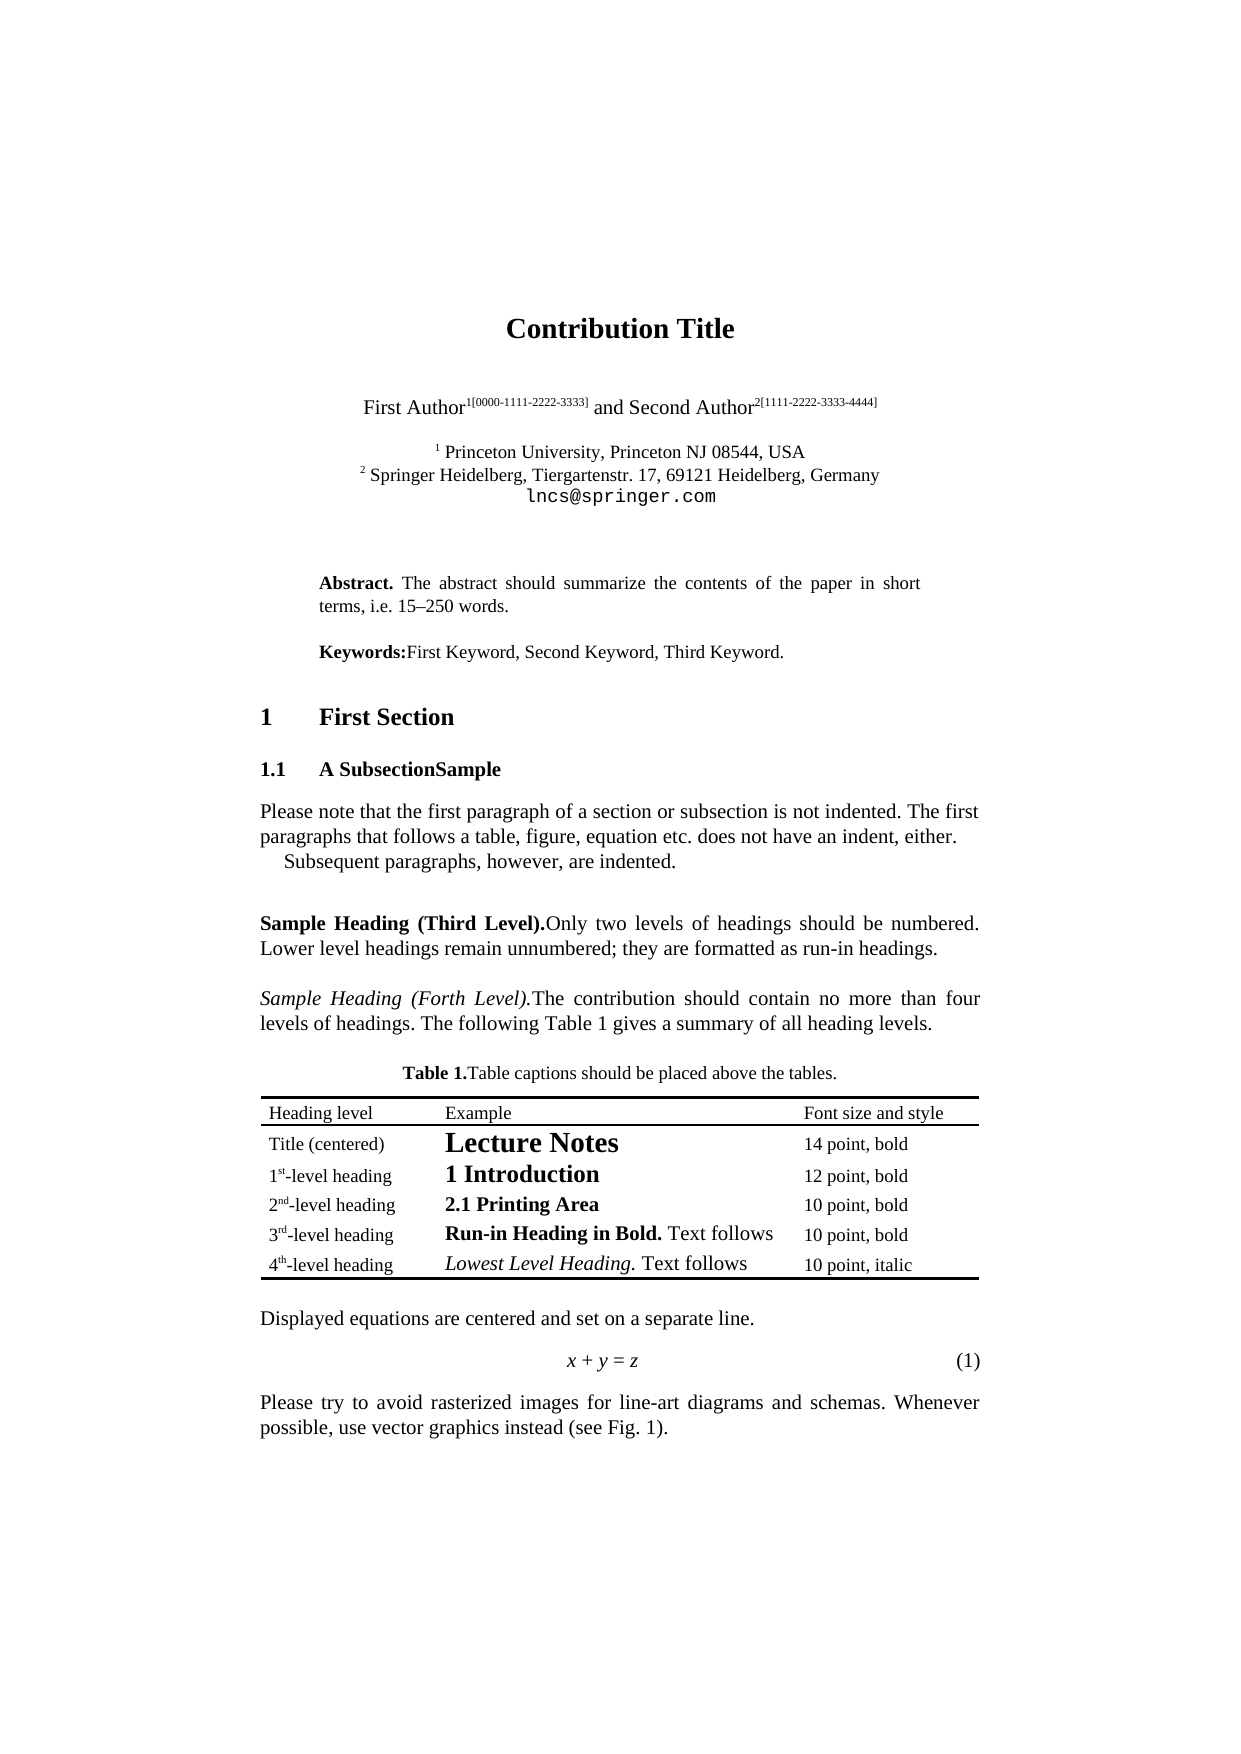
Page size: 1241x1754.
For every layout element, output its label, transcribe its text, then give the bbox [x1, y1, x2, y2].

table_cell 2.1 Printing Area [438, 1189, 796, 1218]
text Subsequent paragraphs, however, are indented. [260, 848, 980, 873]
text Keywords:First Keyword, Second Keyword, Third Keyword. [319, 639, 921, 662]
subtitle First Section [260, 700, 980, 731]
text 2 Springer Heidelberg, Tiergartenstr. 17, 69121 Heidelberg, Germany lncs@springer.com [260, 462, 980, 508]
text Please note that the first paragraph of a section or subsection is not indented. The first paragraphs that follows a table, figure, equation etc. does not have an indent, either. [260, 798, 980, 848]
table_header Example [438, 1099, 796, 1124]
table_cell 10 point, italic [796, 1248, 979, 1277]
title Contribution Title [260, 307, 980, 344]
table_cell Lecture Notes [438, 1126, 796, 1159]
text First Author1[0000-1111-2222-3333] and Second Author2[1111-2222-3333-4444] [260, 394, 980, 419]
table_cell 1 Introduction [438, 1159, 796, 1188]
table_cell Run-in Heading in Bold. Text follows [438, 1218, 796, 1248]
table_cell Title (centered) [261, 1126, 437, 1159]
table_cell 4th-level heading [261, 1248, 437, 1277]
subtitle Sample Heading (Third Level).Only two levels of headings should be numbered. Lower level headings remain unnumbered; they are formatted as run-in headings. [260, 910, 980, 960]
text Displayed equations are centered and set on a separate line. [260, 1305, 980, 1330]
table_cell 10 point, bold [796, 1218, 979, 1248]
table_cell 14 point, bold [796, 1126, 979, 1159]
text 1 Princeton University, Princeton NJ 08544, USA [260, 439, 980, 462]
subtitle A SubsectionSample [260, 756, 980, 781]
table_cell 2nd-level heading [261, 1189, 437, 1218]
table_cell 10 point, bold [796, 1189, 979, 1218]
table_header Heading level [261, 1099, 437, 1124]
table_cell 1st-level heading [261, 1159, 437, 1188]
table_cell Lowest Level Heading. Text follows [438, 1248, 796, 1277]
table_cell 3rd-level heading [261, 1218, 437, 1248]
table_cell 12 point, bold [796, 1159, 979, 1188]
table_header Font size and style [796, 1099, 979, 1124]
text Abstract. The abstract should summarize the contents of the paper in short terms, i.e. 15–250 words. [319, 571, 921, 617]
